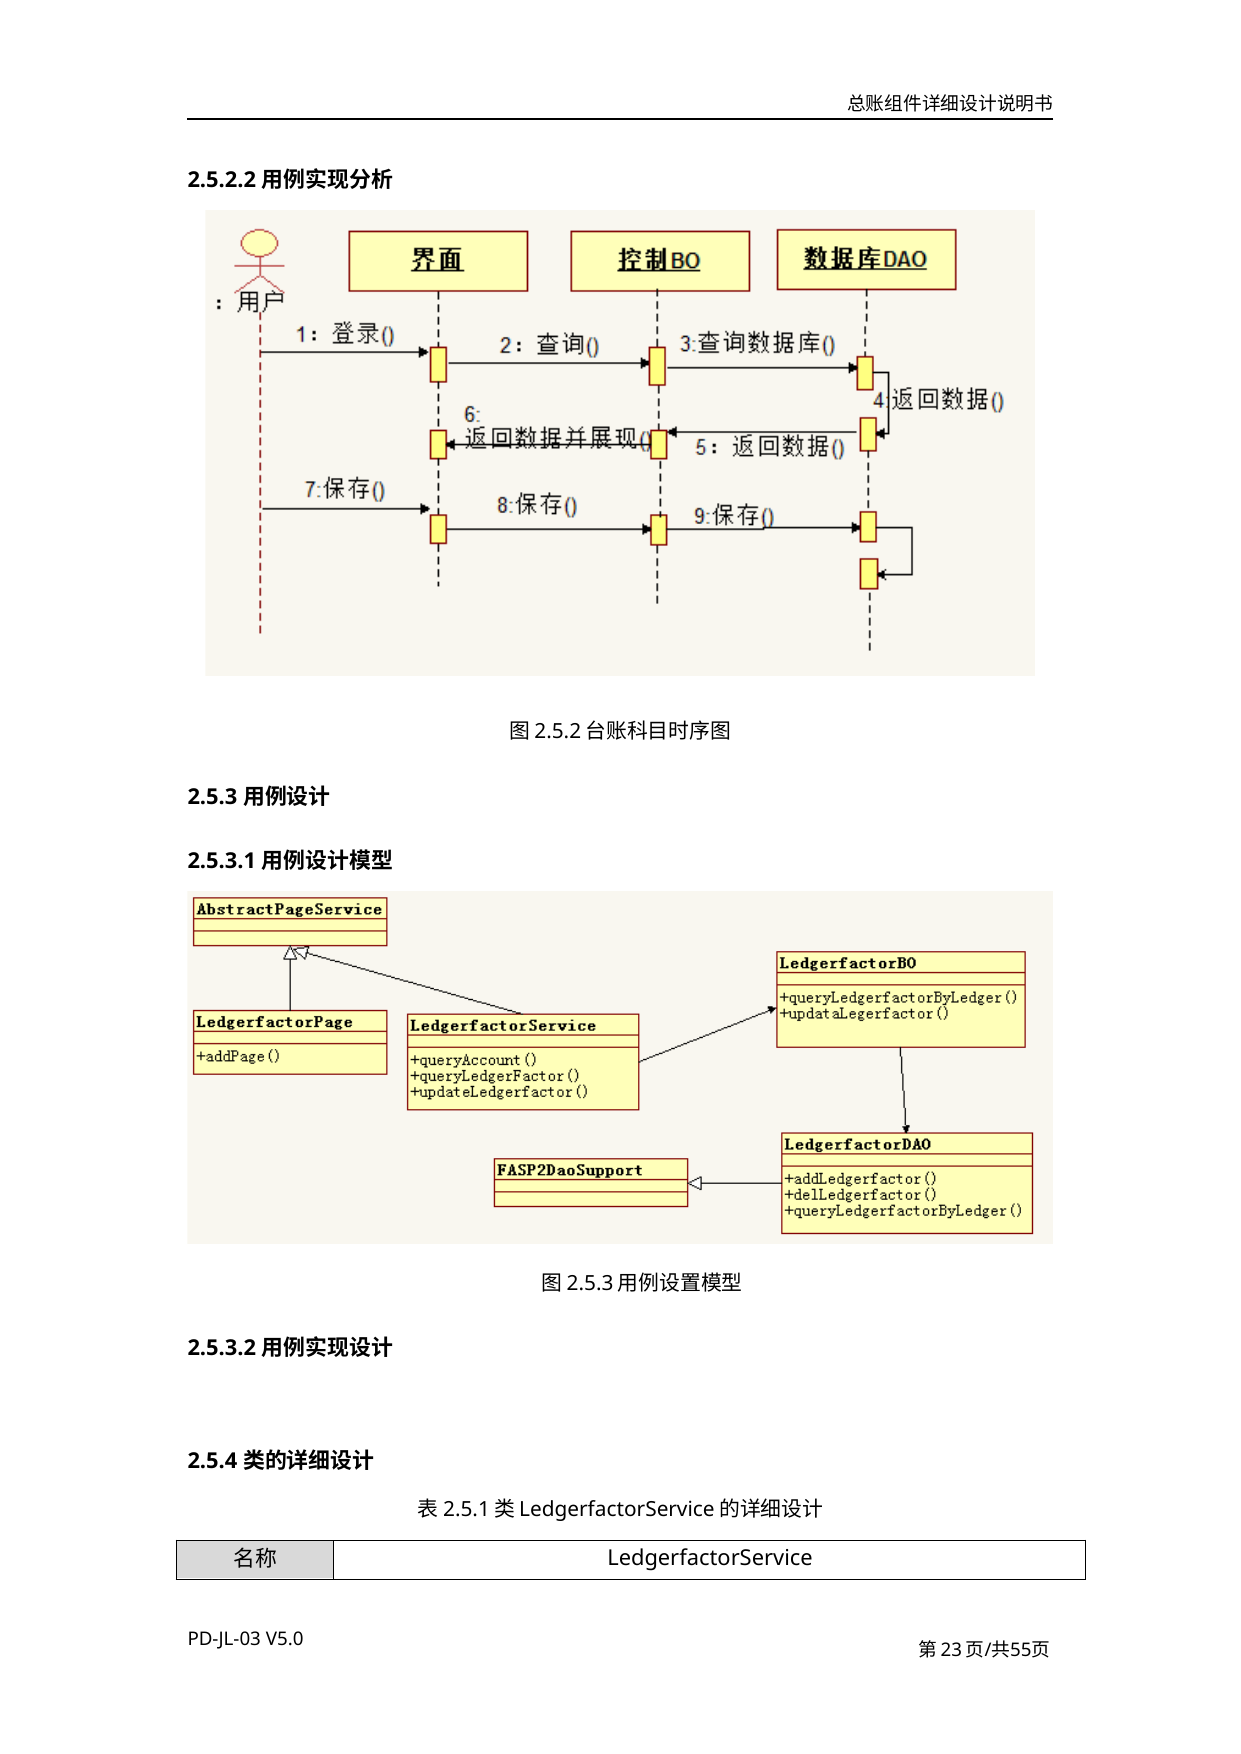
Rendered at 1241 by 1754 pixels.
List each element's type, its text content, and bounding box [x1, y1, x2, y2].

subtitle 用例设计模型 [187, 843, 1053, 875]
subtitle 用例实现分析 [187, 162, 1053, 194]
picture [205, 210, 1035, 676]
subtitle 用例实现设计 [187, 1330, 1053, 1362]
picture [187, 891, 1053, 1244]
subtitle 用例设计 [187, 779, 1053, 811]
text 表 2.5.1类LedgerfactorService的详细设计 [187, 1491, 1053, 1523]
table_header LedgerfactorService [334, 1541, 1085, 1578]
table_header 名称 [177, 1541, 333, 1578]
subtitle 类的详细设计 [187, 1443, 1053, 1474]
text 图2.5.3用例设置模型 [231, 1265, 1053, 1297]
text 图2.5.2台账科目时序图 [187, 714, 1053, 746]
